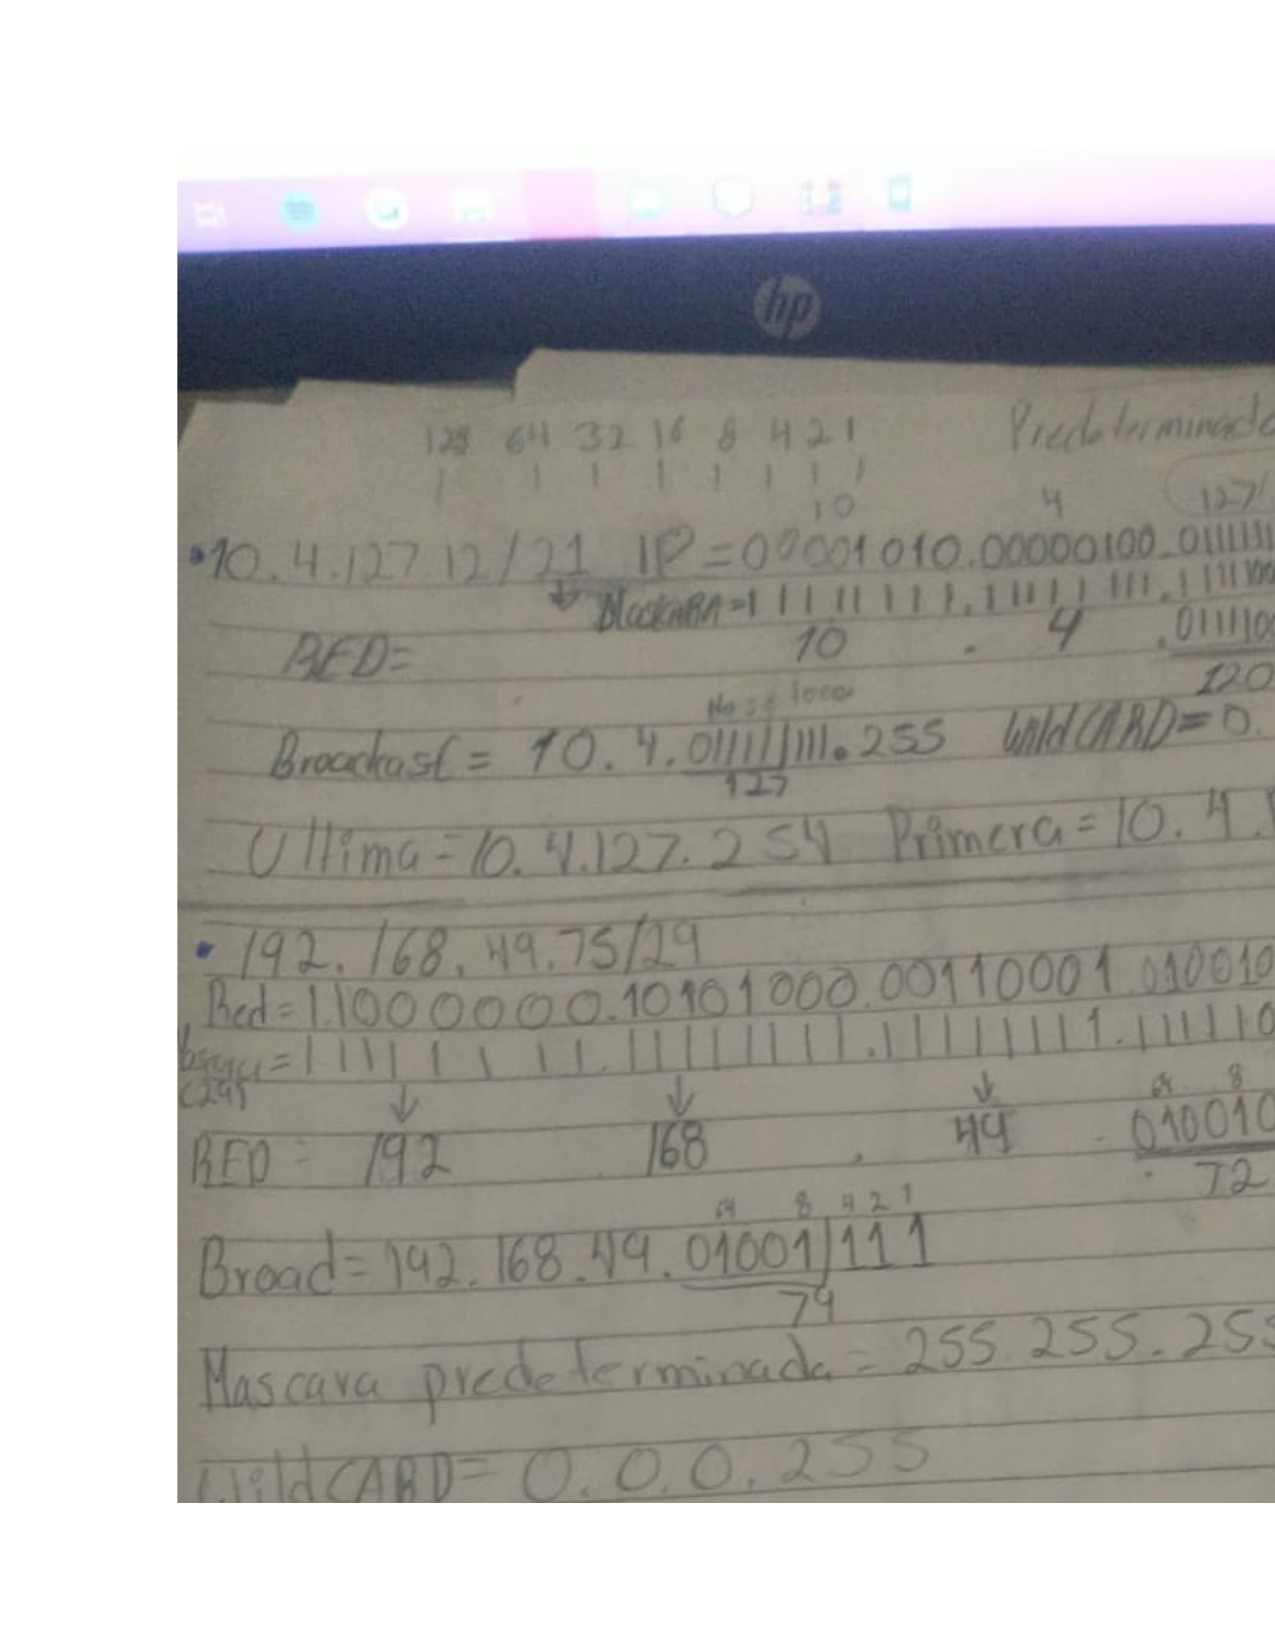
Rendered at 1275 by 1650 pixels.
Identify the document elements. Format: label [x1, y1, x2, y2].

picture [177, 147, 1275, 1503]
